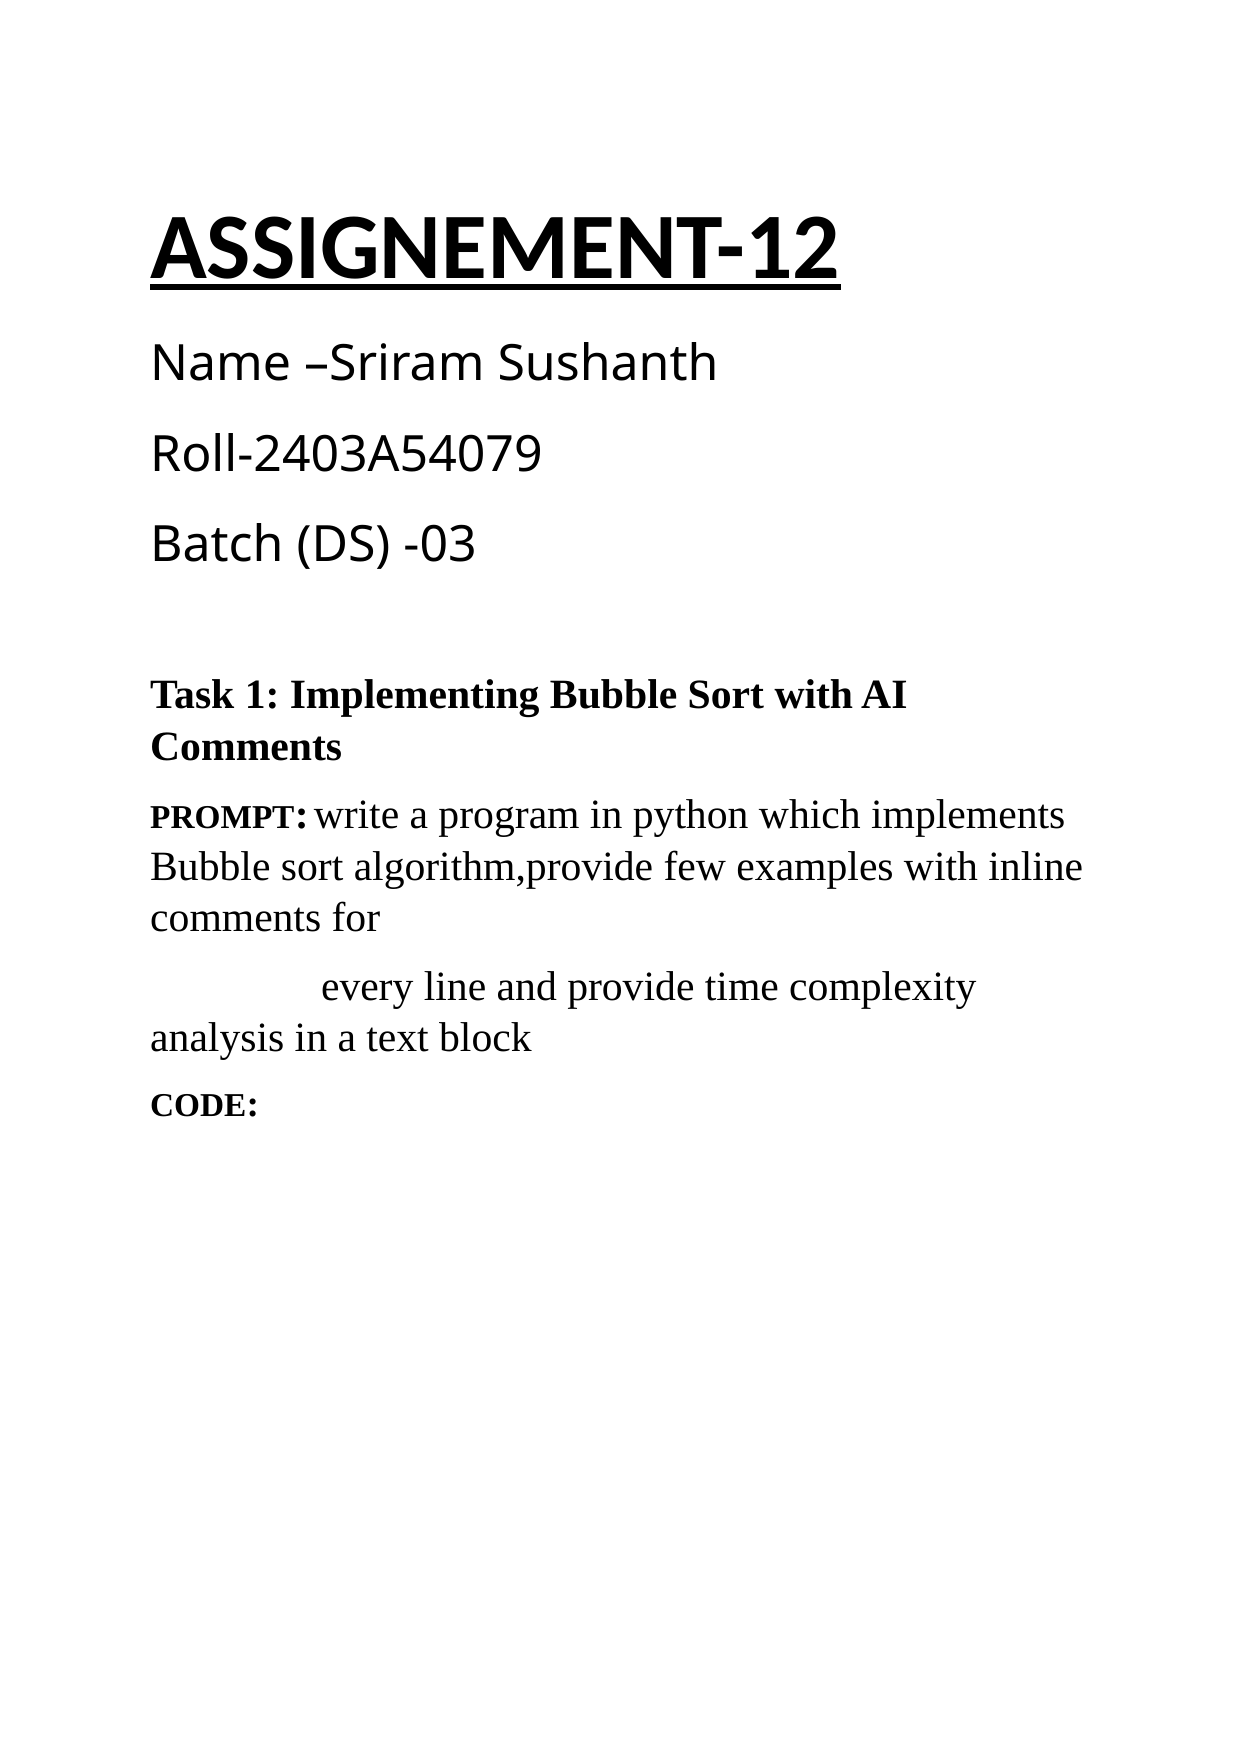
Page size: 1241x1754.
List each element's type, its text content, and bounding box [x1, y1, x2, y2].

text Task 1: Implementing Bubble Sort with AI Comments [150, 669, 1090, 769]
text Batch (DS) -03 [150, 508, 1090, 576]
text Name –Sriram Sushanth [150, 327, 1090, 395]
text every line and provide time complexity analysis in a text block [150, 961, 1090, 1061]
text CODE: [150, 1081, 1090, 1124]
text ASSIGNEMENT-12 [150, 150, 1090, 302]
text PROMPT: write a program in python which implements Bubble sort algorithm,provide few examples with inline comments for [150, 789, 1090, 941]
text Roll-2403A54079 [150, 417, 1090, 486]
